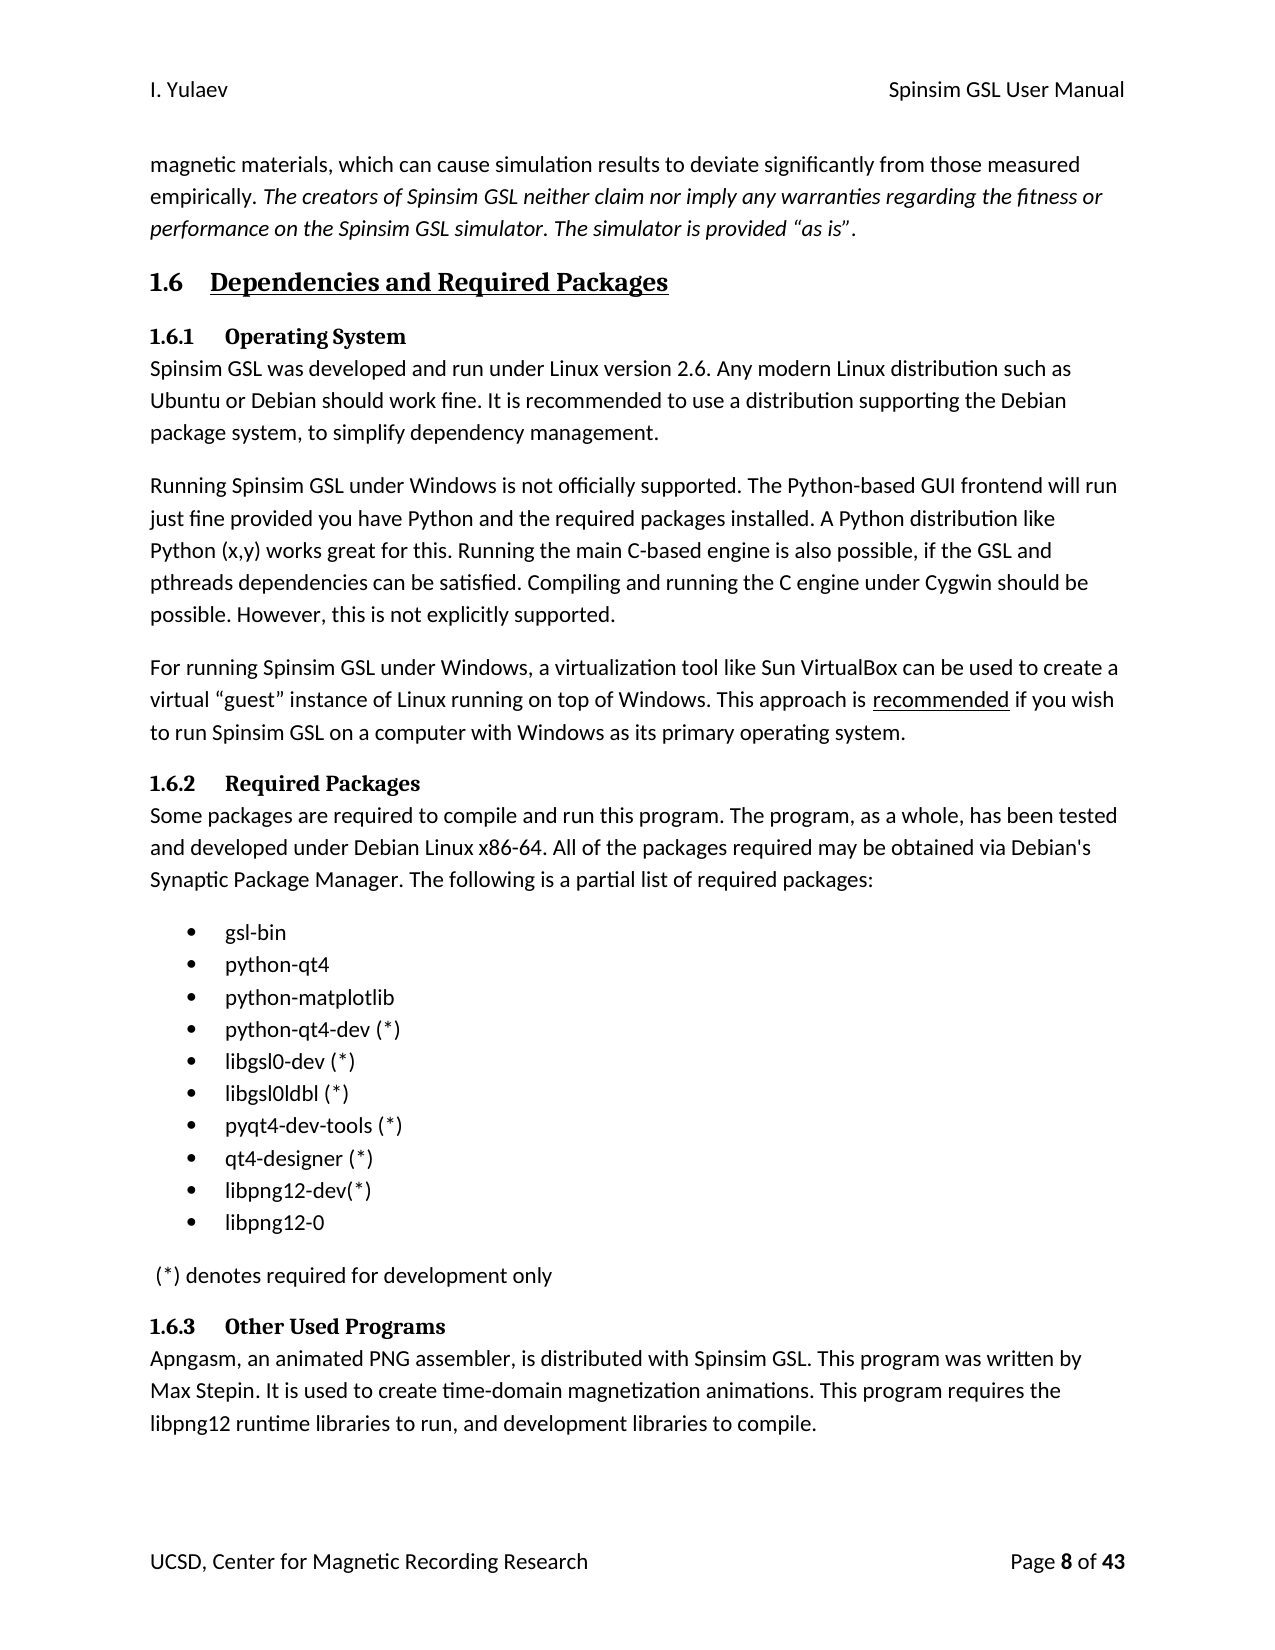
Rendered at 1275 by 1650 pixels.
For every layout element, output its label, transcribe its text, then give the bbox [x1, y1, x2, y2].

text Some packages are required to compile and run this program. The program, as a whole, has been tested and developed under Debian Linux x86-64. All of the packages required may be obtained via Debian's Synaptic Package Manager. The following is a partial list of required packages: [150, 801, 1125, 893]
list pyqt4-dev-tools (*) [187, 1111, 1125, 1139]
text Running Spinsim GSL under Windows is not officially supported. The Python-based GUI frontend will run just fine provided you have Python and the required packages installed. A Python distribution like Python (x,y) works great for this. Running the main C-based engine is also possible, if the GSL and pthreads dependencies can be satisfied. Compiling and running the C engine under Cygwin should be possible. However, this is not explicitly supported. [150, 472, 1125, 628]
list python-matplotlib [187, 983, 1125, 1011]
list python-qt4-dev (*) [187, 1015, 1125, 1043]
text (*) denotes required for development only [150, 1261, 1125, 1289]
list gsl-bin [187, 918, 1125, 946]
subtitle Dependencies and Required Packages [150, 267, 1125, 298]
text Spinsim GSL was developed and run under Linux version 2.6. Any modern Linux distribution such as Ubuntu or Debian should work fine. It is recommended to use a distribution supporting the Debian package system, to simplify dependency management. [150, 354, 1125, 447]
text Apngasm, an animated PNG assembler, is distributed with Spinsim GSL. This program was written by Max Stepin. It is used to create time-domain magnetization animations. This program requires the libpng12 runtime libraries to run, and development libraries to compile. [150, 1344, 1125, 1437]
list libpng12-0 [187, 1208, 1125, 1236]
list qt4-designer (*) [187, 1144, 1125, 1172]
list python-qt4 [187, 951, 1125, 978]
subtitle Required Packages [150, 771, 1125, 797]
subtitle Other Used Programs [150, 1314, 1125, 1340]
list libgsl0-dev (*) [187, 1047, 1125, 1075]
subtitle Operating System [150, 324, 1125, 350]
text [150, 150, 1125, 242]
text For running Spinsim GSL under Windows, a virtualization tool like Sun VirtualBox can be used to create a virtual “guest” instance of Linux running on top of Windows. This approach is recommended if you wish to run Spinsim GSL on a computer with Windows as its primary operating system. [150, 653, 1125, 746]
list libgsl0ldbl (*) [187, 1079, 1125, 1107]
list libpng12-dev(*) [187, 1176, 1125, 1204]
